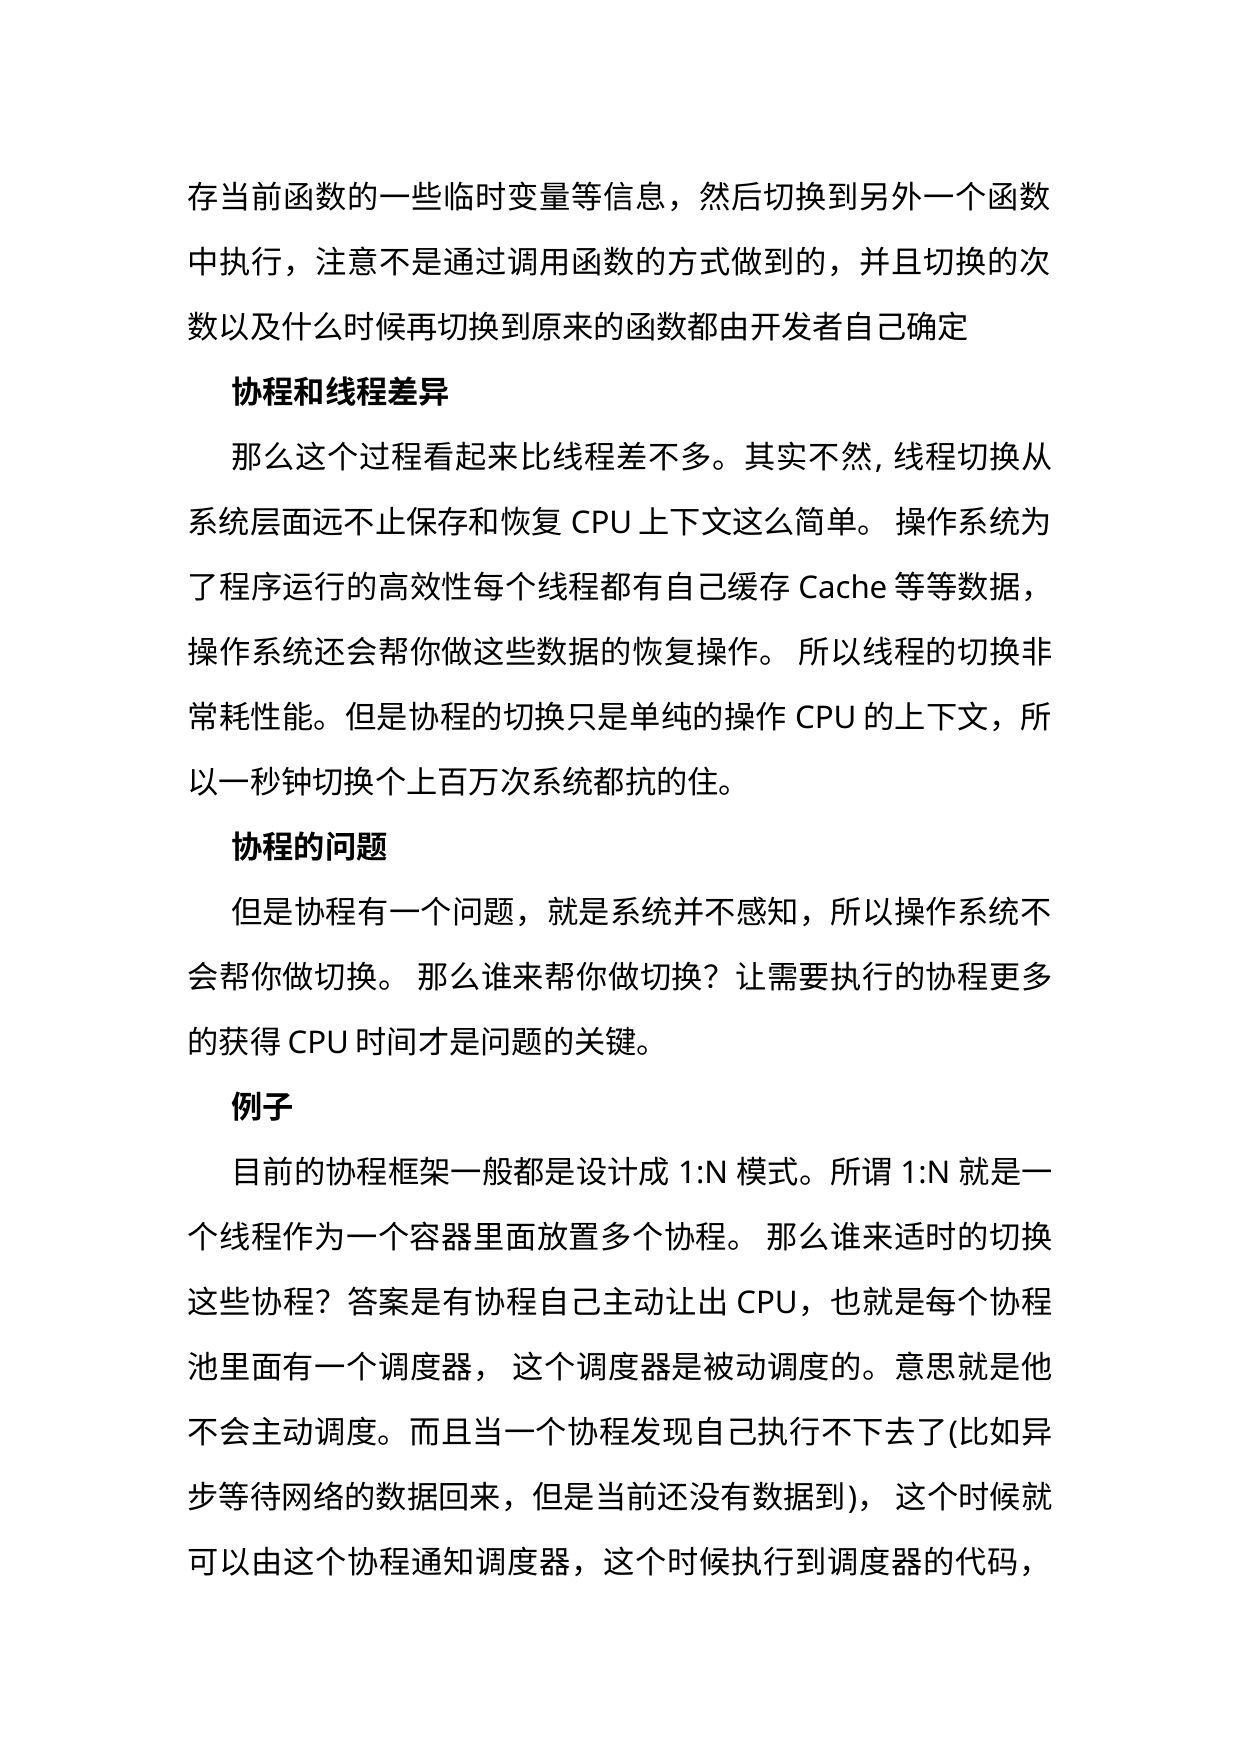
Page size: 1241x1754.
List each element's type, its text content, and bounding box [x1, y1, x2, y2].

text 例子 [187, 1072, 1053, 1137]
text 协程和线程差异 [187, 357, 1053, 422]
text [187, 1137, 1053, 1592]
text 那么这个过程看起来比线程差不多。其实不然, 线程切换从系统层面远不止保存和恢复 CPU上下文这么简单。 操作系统为了程序运行的高效性每个线程都有自己缓存Cache等等数据，操作系统还会帮你做这些数据的恢复操作。 所以线程的切换非常耗性能。但是协程的切换只是单纯的操作CPU的上下文，所以一秒钟切换个上百万次系统都抗的住。 [187, 422, 1053, 812]
text 协程的问题 [187, 812, 1053, 877]
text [187, 162, 1053, 357]
text 但是协程有一个问题，就是系统并不感知，所以操作系统不会帮你做切换。 那么谁来帮你做切换？让需要执行的协程更多的获得CPU时间才是问题的关键。 [187, 877, 1053, 1072]
